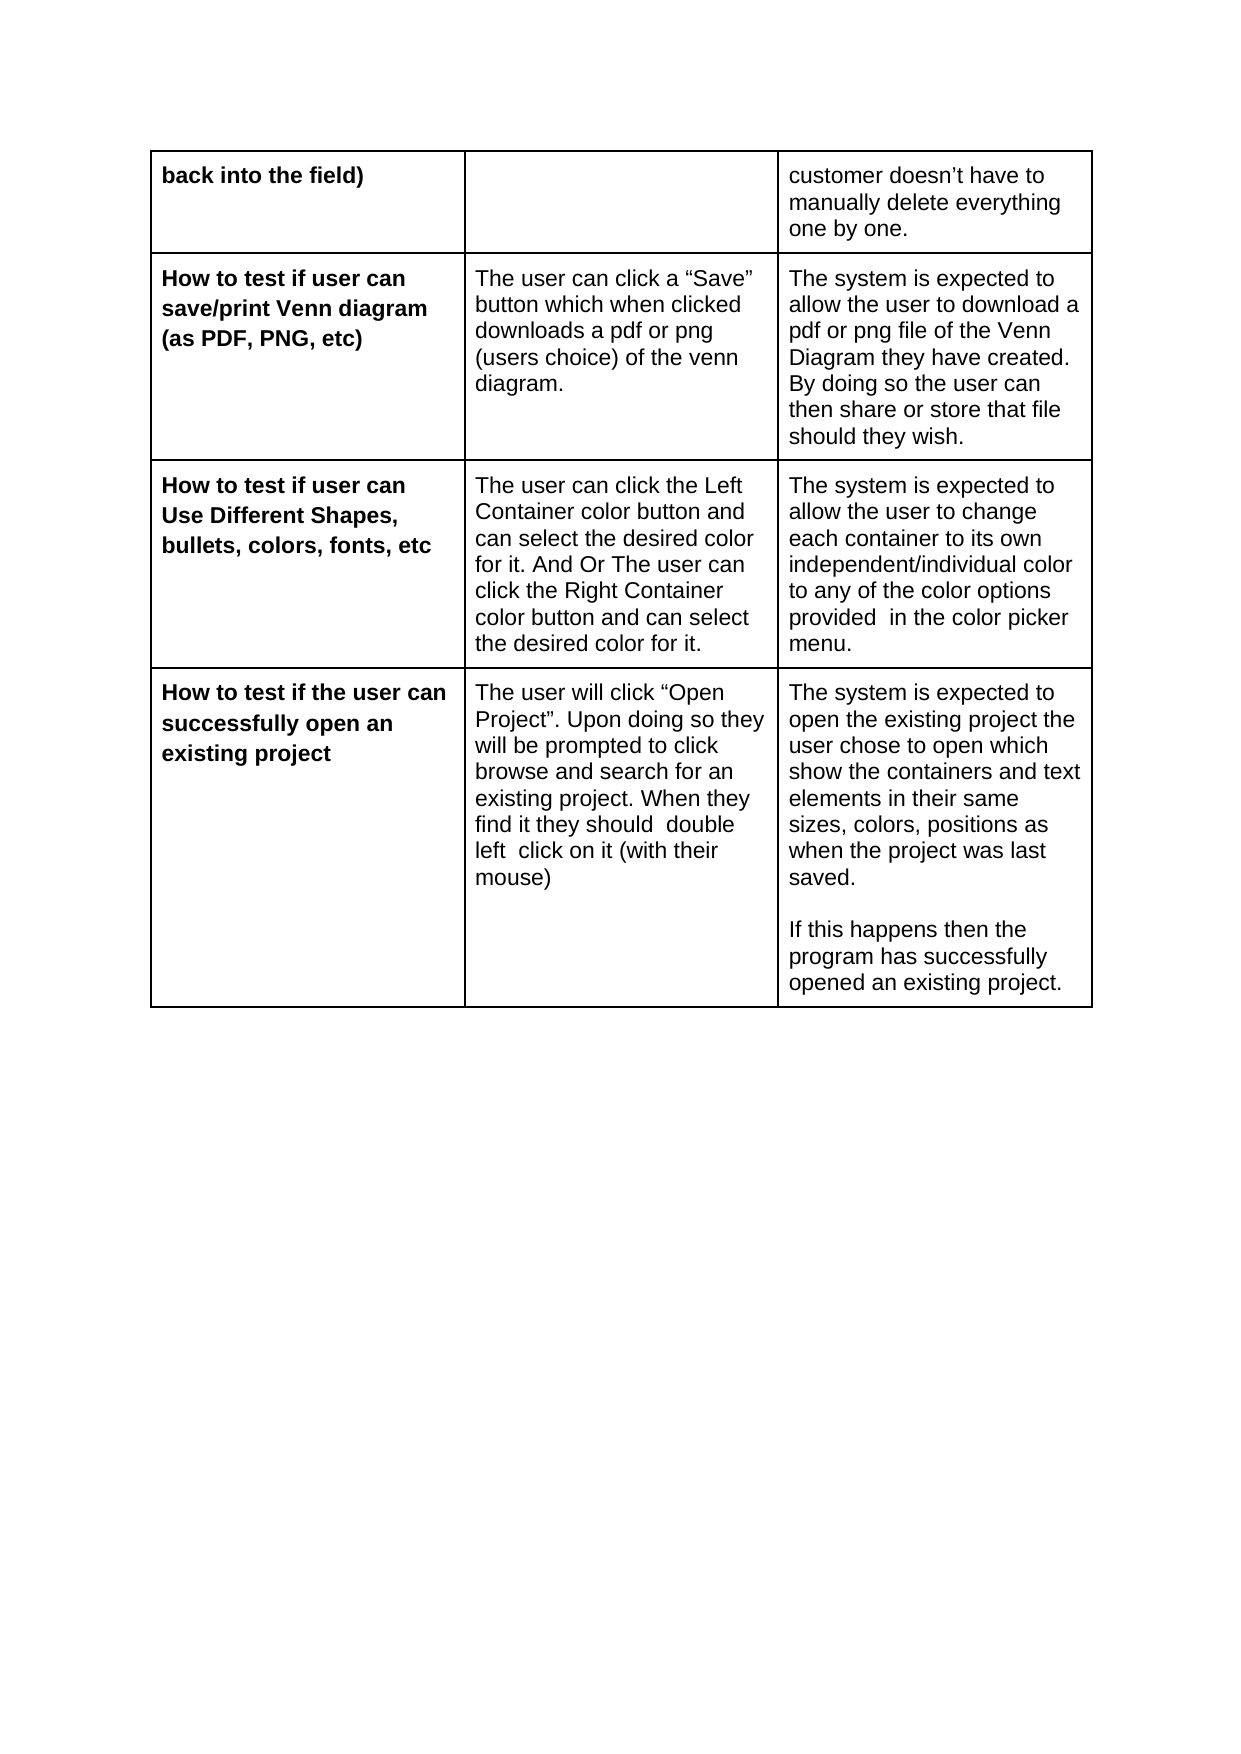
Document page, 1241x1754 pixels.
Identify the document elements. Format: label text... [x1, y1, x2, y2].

table_cell How to test if the user can successfully open an existing project [152, 669, 464, 1006]
table_cell The user can click the Left Container color button and can select the desired color for it. And Or The user can click the Right Container color button and can select the desired color for it. [466, 461, 777, 667]
table_cell The user can click a “Save” button which when clicked downloads a pdf or png (users choice) of the venn diagram. [466, 254, 777, 459]
table_cell The system is expected to allow the user to change each container to its own independent/individual color to any of the color options provided in the color picker menu. [779, 461, 1091, 667]
table_cell How to test if user can Use Different Shapes, bullets, colors, fonts, etc [152, 461, 464, 667]
table_cell How to test if user can save/print Venn diagram (as PDF, PNG, etc) [152, 254, 464, 459]
table_cell The system is expected to open the existing project the user chose to open which show the containers and text elements in their same sizes, colors, positions as when the project was last saved. If this happens then the program has successfully opened an existing project. [779, 669, 1091, 1006]
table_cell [466, 152, 777, 252]
table_cell The system is expected to allow the user to download a pdf or png file of the Venn Diagram they have created. By doing so the user can then share or store that file should they wish. [779, 254, 1091, 459]
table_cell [779, 152, 1091, 252]
table_cell The user will click “Open Project”. Upon doing so they will be prompted to click browse and search for an existing project. When they find it they should double left click on it (with their mouse) [466, 669, 777, 1006]
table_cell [152, 152, 464, 252]
